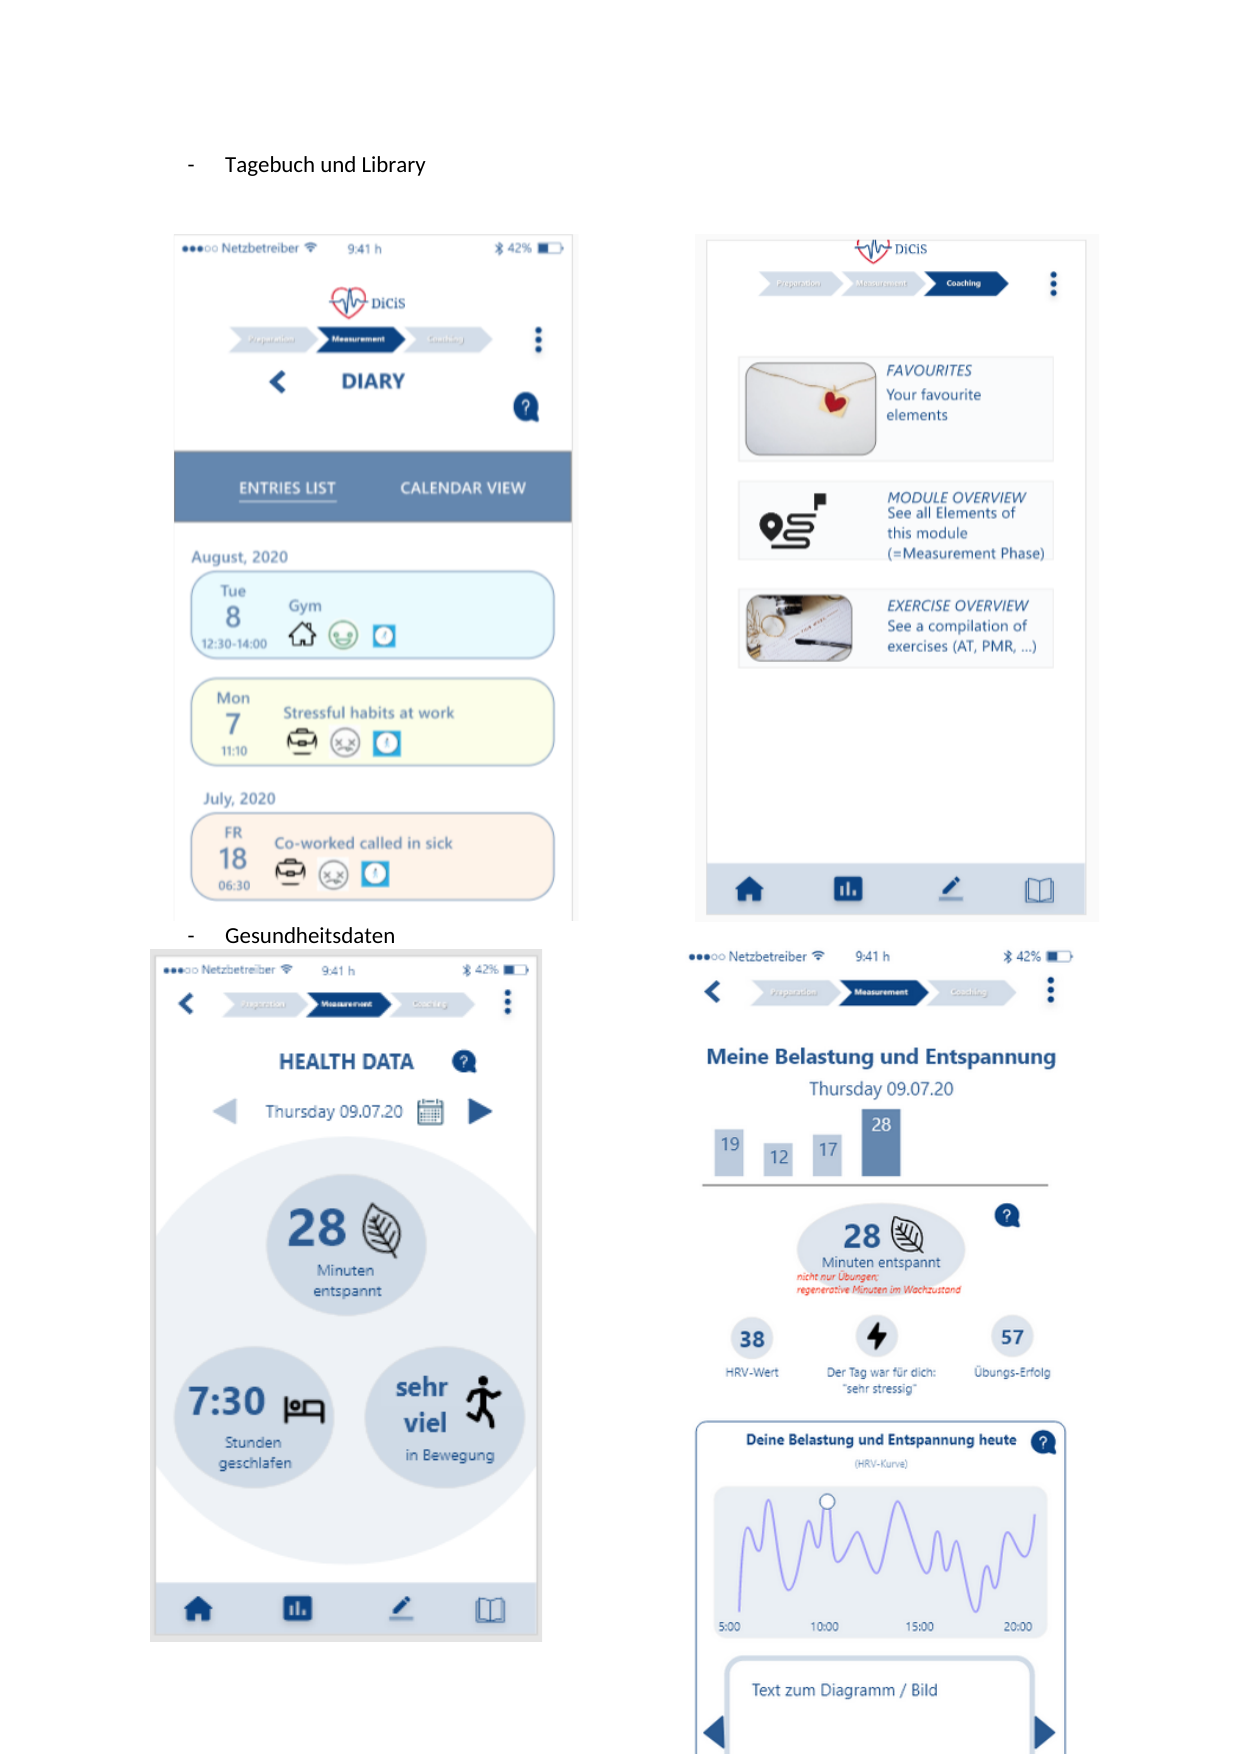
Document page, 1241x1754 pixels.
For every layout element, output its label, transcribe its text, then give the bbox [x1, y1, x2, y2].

picture [695, 234, 1100, 922]
picture [173, 234, 579, 921]
picture [676, 945, 1075, 1754]
list Tagebuch und Library [187, 150, 1090, 178]
picture [150, 949, 543, 1642]
